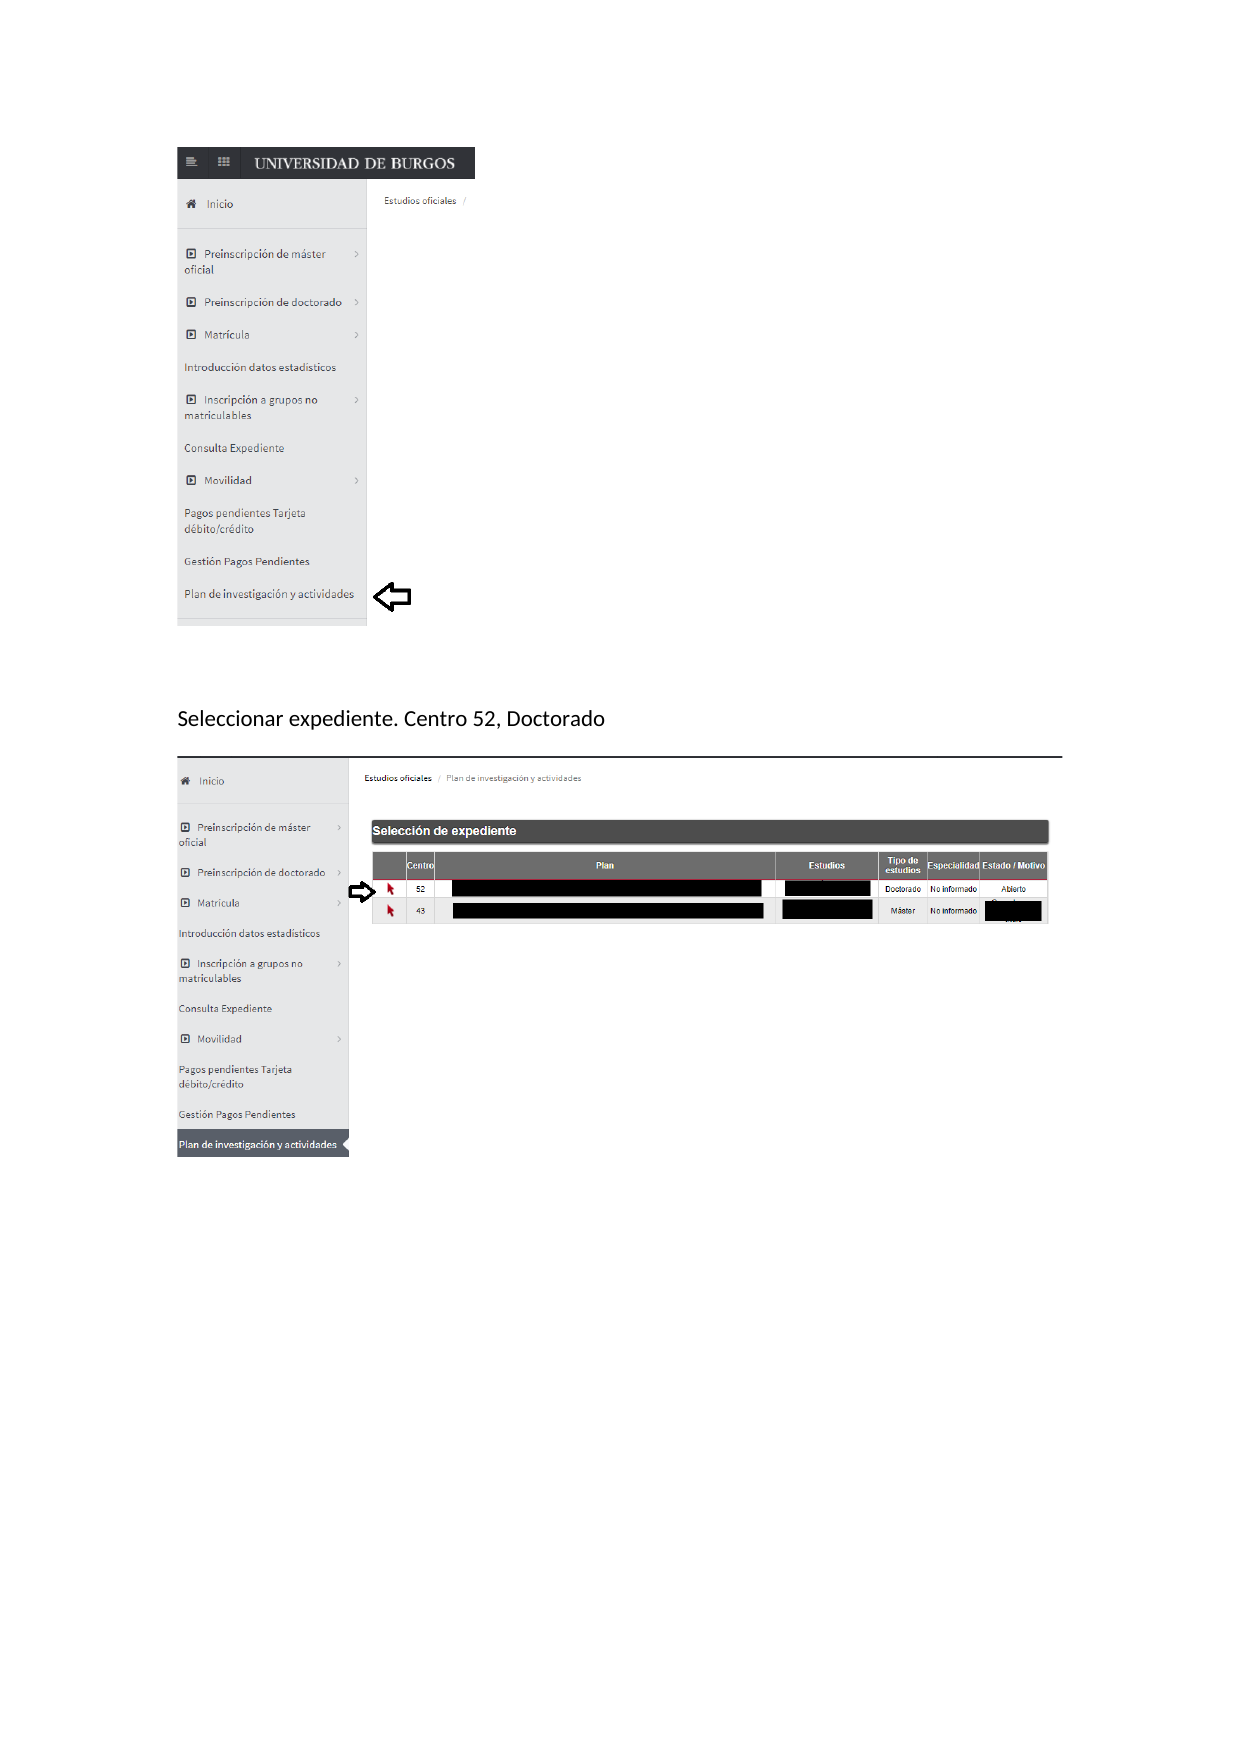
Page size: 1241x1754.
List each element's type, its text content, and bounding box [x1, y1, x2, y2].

text Seleccionar expediente. Centro 52, Doctorado [177, 704, 1063, 732]
picture [177, 147, 475, 626]
picture [177, 756, 1063, 1157]
